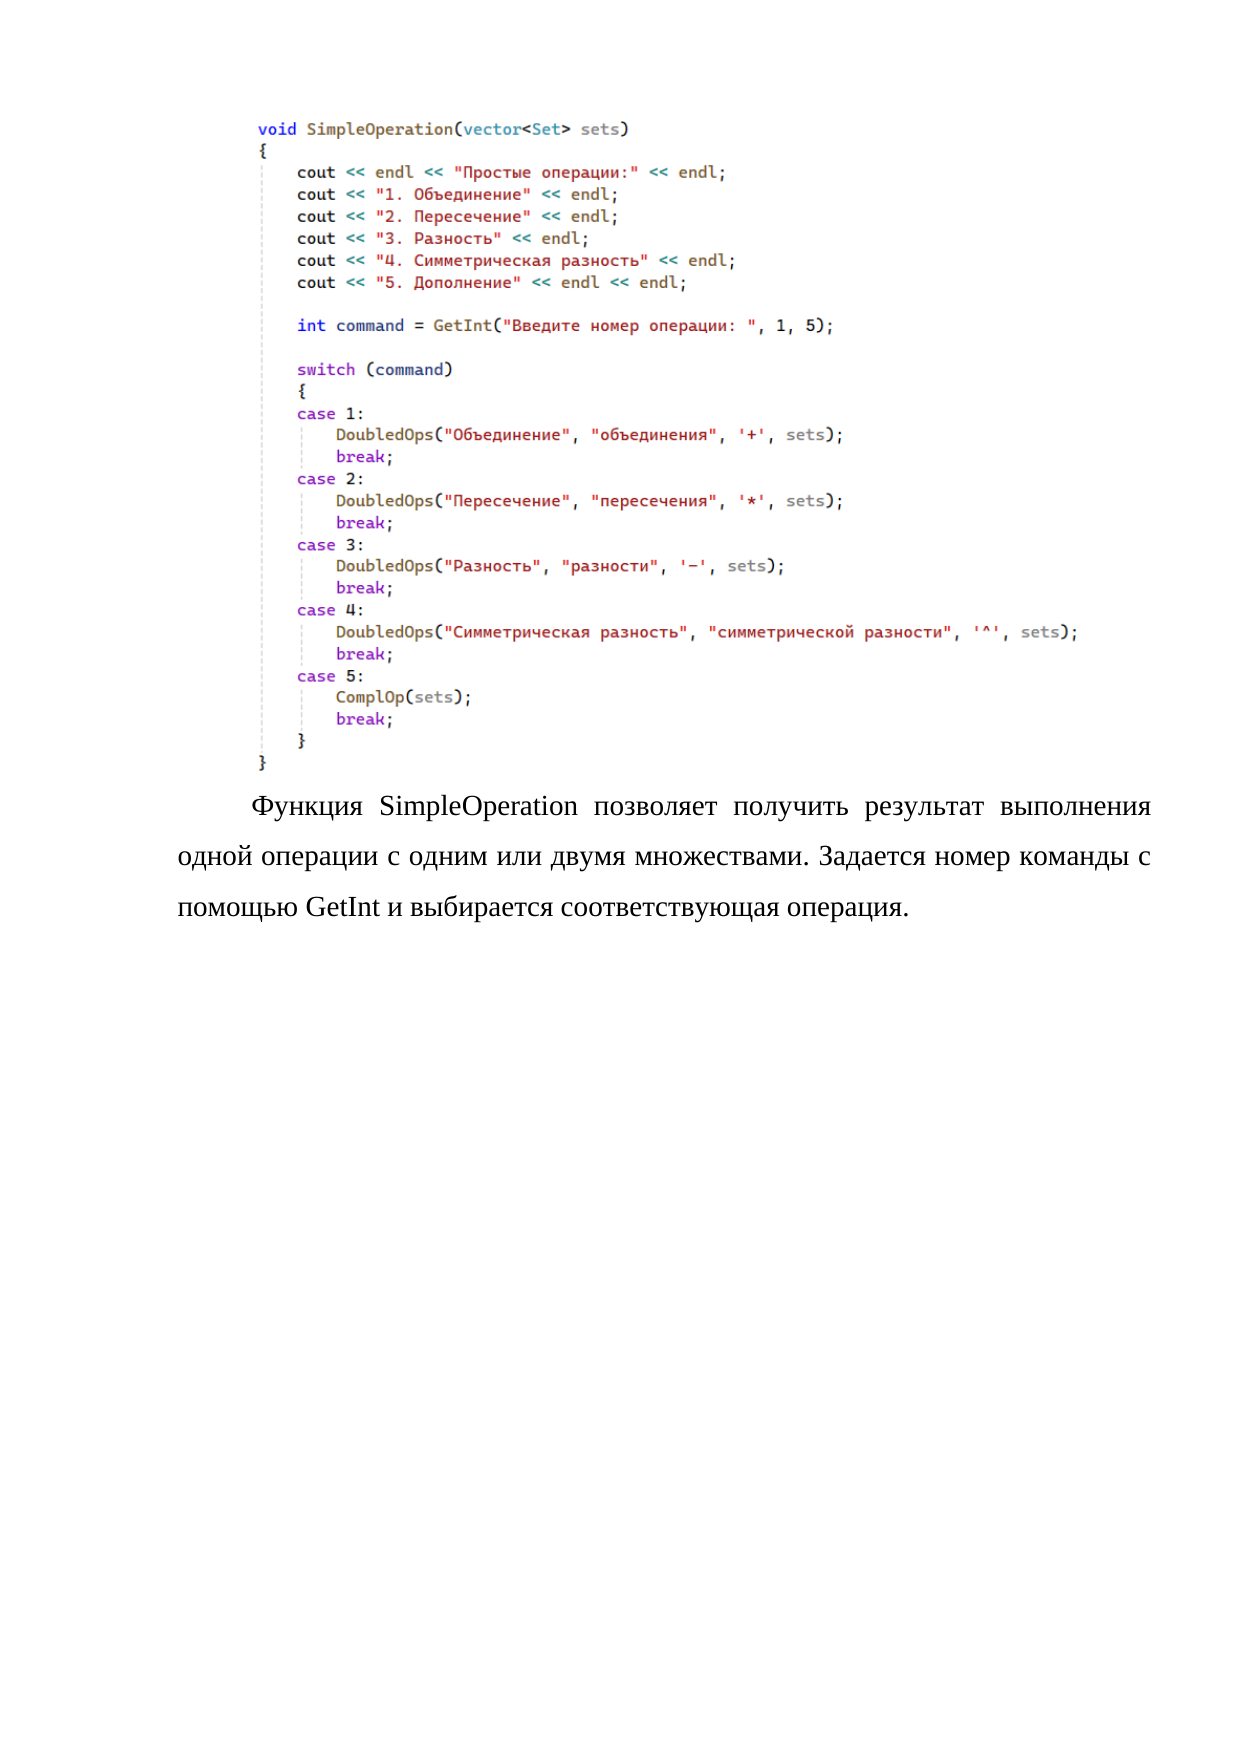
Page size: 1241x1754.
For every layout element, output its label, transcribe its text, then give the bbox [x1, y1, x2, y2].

picture [251, 118, 1078, 775]
text Функция SimpleOperation позволяет получить результат выполнения одной операции с одним или двумя множествами. Задается номер команды с помощью GetInt и выбирается соответствующая операция. [177, 788, 1152, 922]
